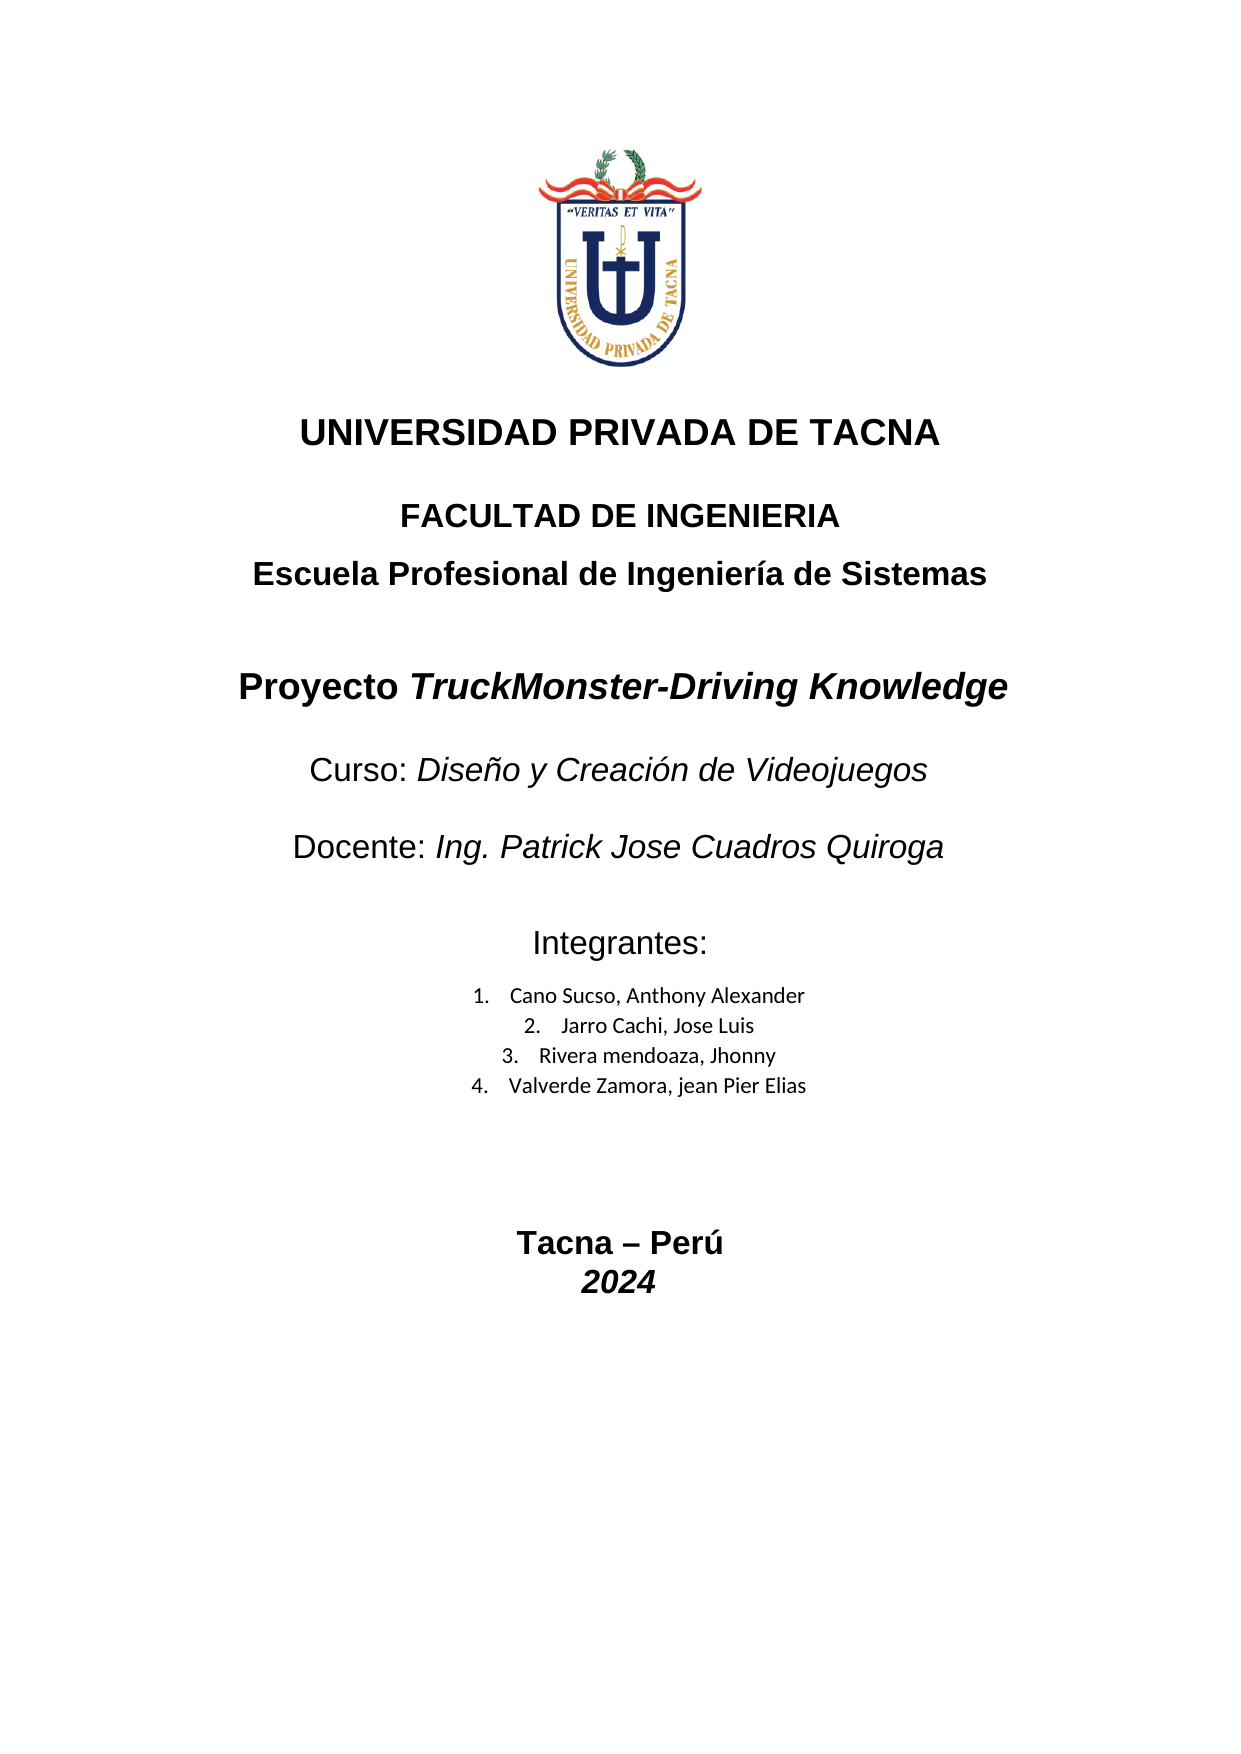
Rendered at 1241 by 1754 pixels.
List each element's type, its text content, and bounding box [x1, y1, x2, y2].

text Integrantes: [177, 923, 1063, 962]
text Escuela Profesional de Ingeniería de Sistemas [177, 554, 1063, 592]
text Tacna – Perú [177, 1223, 1063, 1262]
list Cano Sucso, Anthony Alexander [215, 981, 1063, 1009]
list Valverde Zamora, jean Pier Elias [215, 1072, 1063, 1099]
list Rivera mendoaza, Jhonny [215, 1041, 1063, 1069]
list Jarro Cachi, Jose Luis [215, 1011, 1063, 1039]
text 2024 [177, 1262, 1063, 1300]
text UNIVERSIDAD PRIVADA DE TACNA [177, 410, 1063, 453]
text Proyecto TruckMonster-Driving Knowledge [177, 664, 1063, 707]
picture [538, 147, 702, 367]
text Docente: Ing. Patrick Jose Cuadros Quiroga [177, 827, 1063, 866]
text FACULTAD DE INGENIERIA [177, 496, 1063, 535]
text Curso: Diseño y Creación de Videojuegos [177, 751, 1063, 789]
